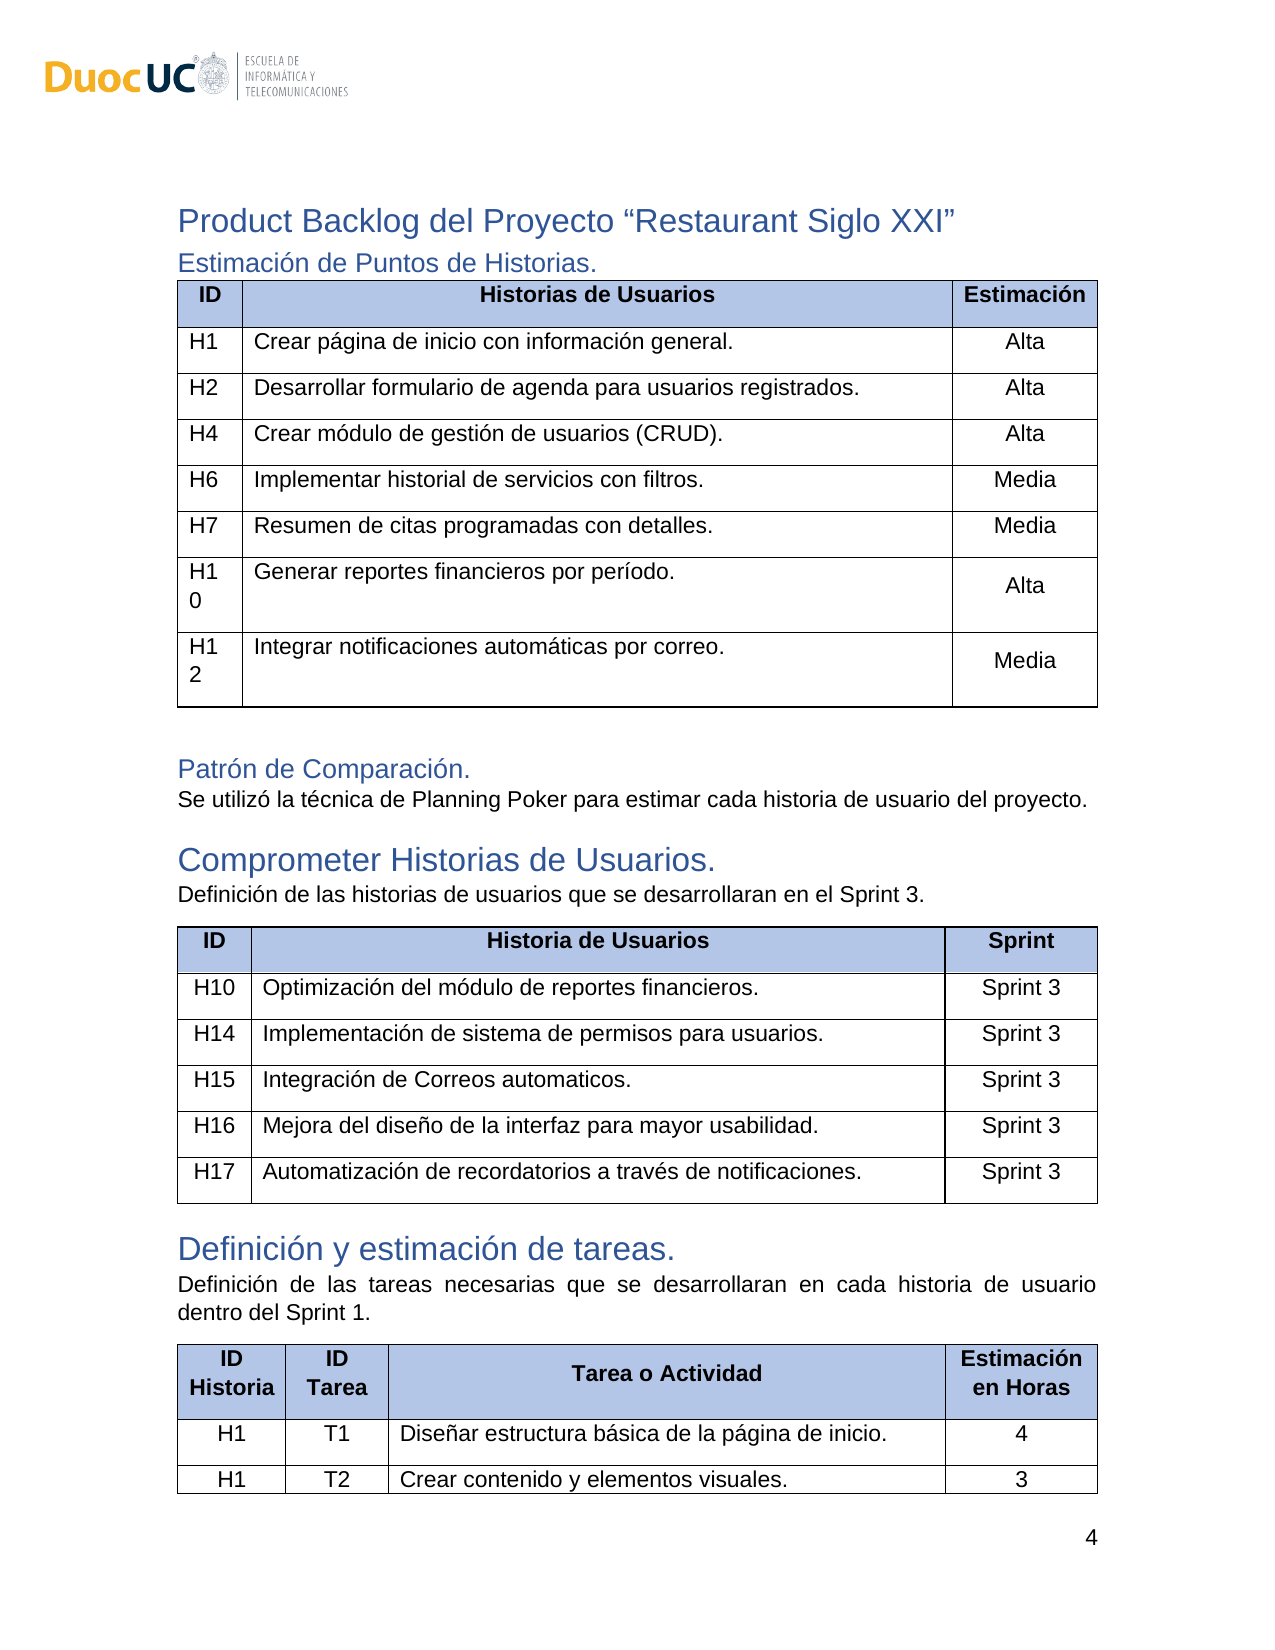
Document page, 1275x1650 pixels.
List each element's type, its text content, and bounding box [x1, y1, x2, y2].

table_cell H17 [178, 1158, 251, 1203]
table_cell H4 [178, 420, 242, 465]
table_cell Optimización del módulo de reportes financieros. [252, 974, 944, 1019]
table_cell H10 [178, 974, 251, 1019]
table_cell H15 [178, 1066, 251, 1111]
table_cell 4 [946, 1420, 1097, 1465]
table_cell Integrar notificaciones automáticas por correo. [243, 633, 952, 706]
subtitle Comprometer Historias de Usuarios. [177, 840, 1098, 878]
text Se utilizó la técnica de Planning Poker para estimar cada historia de usuario del proyecto. [177, 786, 1098, 813]
table_cell H6 [178, 466, 242, 511]
table_header Tarea o Actividad [389, 1345, 945, 1419]
table_cell Sprint 3 [946, 1112, 1097, 1157]
table_header Estimación en Horas [946, 1345, 1097, 1419]
subtitle Estimación de Puntos de Historias. [177, 247, 1098, 278]
table_cell Media [953, 512, 1097, 557]
text Definición de las tareas necesarias que se desarrollaran en cada historia de usuario dentro del Sprint 1. [177, 1271, 1098, 1326]
table_cell Alta [953, 374, 1097, 419]
table_header ID Tarea [286, 1345, 388, 1419]
picture [45, 38, 350, 111]
table_cell H16 [178, 1112, 251, 1157]
table_cell H7 [178, 512, 242, 557]
table_cell T2 [286, 1466, 388, 1492]
table_cell Alta [953, 420, 1097, 465]
table_cell Media [953, 466, 1097, 511]
table_cell Implementación de sistema de permisos para usuarios. [252, 1020, 944, 1065]
table_header ID Historia [178, 1345, 285, 1419]
table_cell Sprint 3 [946, 974, 1097, 1019]
table_cell H2 [178, 374, 242, 419]
table_cell 3 [946, 1466, 1097, 1492]
table_cell T1 [286, 1420, 388, 1465]
table_cell Media [953, 633, 1097, 706]
table_cell Alta [953, 328, 1097, 373]
table_cell H1 [178, 1466, 285, 1492]
table_cell Resumen de citas programadas con detalles. [243, 512, 952, 557]
subtitle Patrón de Comparación. [177, 753, 1098, 784]
table_cell Sprint 3 [946, 1158, 1097, 1203]
table_cell Sprint 3 [946, 1020, 1097, 1065]
subtitle Product Backlog del Proyecto “Restaurant Siglo XXI” [177, 201, 1098, 239]
table_cell Alta [953, 558, 1097, 632]
table_cell Desarrollar formulario de agenda para usuarios registrados. [243, 374, 952, 419]
table_cell H12 [178, 633, 242, 706]
table_cell Sprint 3 [946, 1066, 1097, 1111]
table_cell Automatización de recordatorios a través de notificaciones. [252, 1158, 944, 1203]
table_cell Mejora del diseño de la interfaz para mayor usabilidad. [252, 1112, 944, 1157]
table_cell Implementar historial de servicios con filtros. [243, 466, 952, 511]
table_header Historias de Usuarios [243, 281, 952, 327]
table_cell H1 [178, 328, 242, 373]
table_cell H1 [178, 1420, 285, 1465]
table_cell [389, 1466, 945, 1492]
table_header Historia de Usuarios [252, 928, 944, 972]
table_cell Diseñar estructura básica de la página de inicio. [389, 1420, 945, 1465]
text Definición de las historias de usuarios que se desarrollaran en el Sprint 3. [177, 881, 1098, 908]
table_cell H14 [178, 1020, 251, 1065]
table_cell Crear módulo de gestión de usuarios (CRUD). [243, 420, 952, 465]
table_cell Crear página de inicio con información general. [243, 328, 952, 373]
table_cell Generar reportes financieros por período. [243, 558, 952, 632]
table_header ID [178, 281, 242, 327]
table_cell Integración de Correos automaticos. [252, 1066, 944, 1111]
table_header ID [178, 928, 251, 972]
table_header Estimación [953, 281, 1097, 327]
table_cell H10 [178, 558, 242, 632]
subtitle Definición y estimación de tareas. [177, 1229, 1098, 1268]
table_header Sprint [946, 928, 1097, 972]
